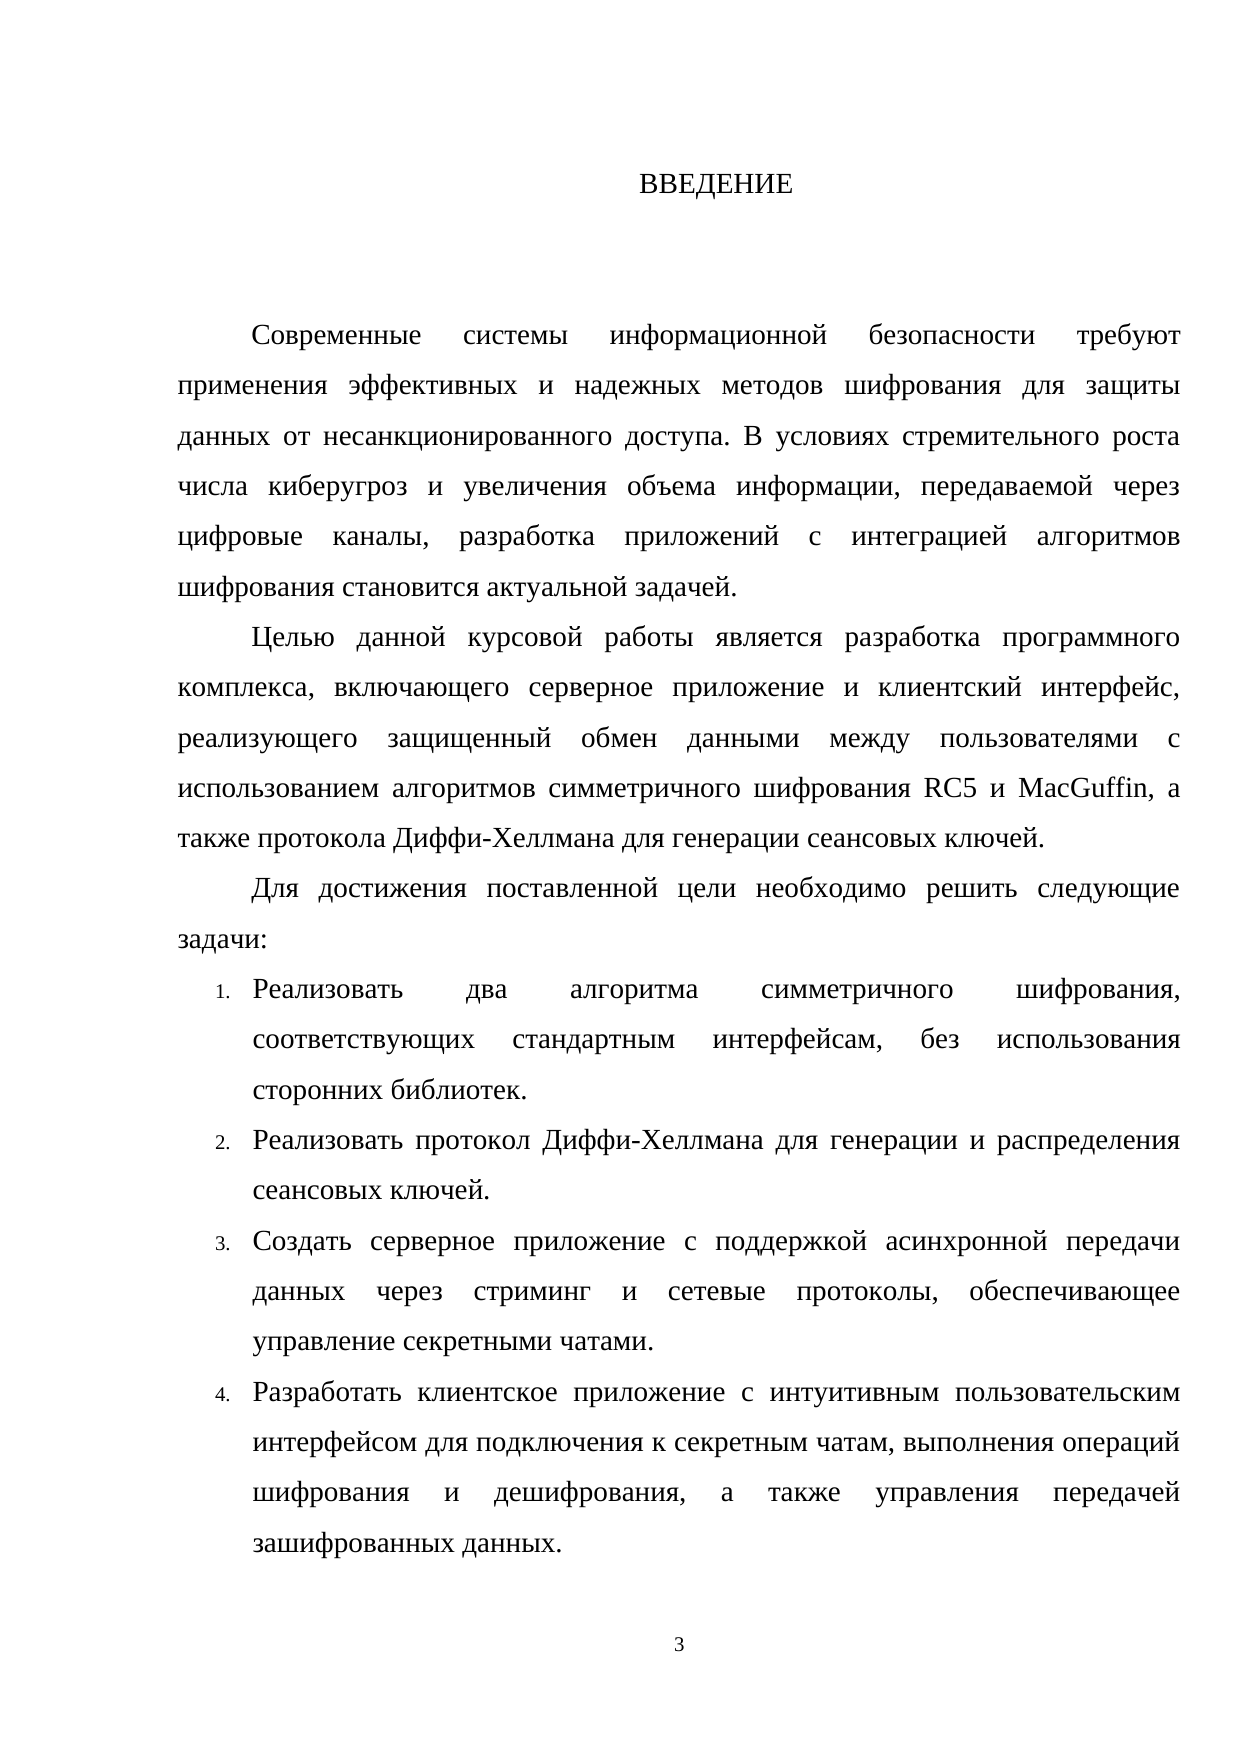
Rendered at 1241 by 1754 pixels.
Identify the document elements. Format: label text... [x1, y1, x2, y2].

text Для достижения поставленной цели необходимо решить следующие задачи: [177, 871, 1181, 954]
list Реализовать два алгоритма симметричного шифрования, соответствующих стандартным интерфейсам, без использования сторонних библиотек. [215, 971, 1181, 1105]
text ВВЕДЕНИЕ [177, 166, 1181, 200]
text Целью данной курсовой работы является разработка программного комплекса, включающего серверное приложение и клиентский интерфейс, реализующего защищенный обмен данными между пользователями с использованием алгоритмов симметричного шифрования RC5 и MacGuffin, а также протокола Диффи-Хеллмана для генерации сеансовых ключей. [177, 619, 1181, 854]
list Разработать клиентское приложение с интуитивным пользовательским интерфейсом для подключения к секретным чатам, выполнения операций шифрования и дешифрования, а также управления передачей зашифрованных данных. [215, 1374, 1181, 1558]
list Создать серверное приложение с поддержкой асинхронной передачи данных через стриминг и сетевые протоколы, обеспечивающее управление секретными чатами. [215, 1223, 1181, 1357]
list Реализовать протокол Диффи-Хеллмана для генерации и распределения сеансовых ключей. [215, 1122, 1181, 1206]
text Современные системы информационной безопасности требуют применения эффективных и надежных методов шифрования для защиты данных от несанкционированного доступа. В условиях стремительного роста числа киберугроз и увеличения объема информации, передаваемой через цифровые каналы, разработка приложений с интеграцией алгоритмов шифрования становится актуальной задачей. [177, 317, 1181, 602]
